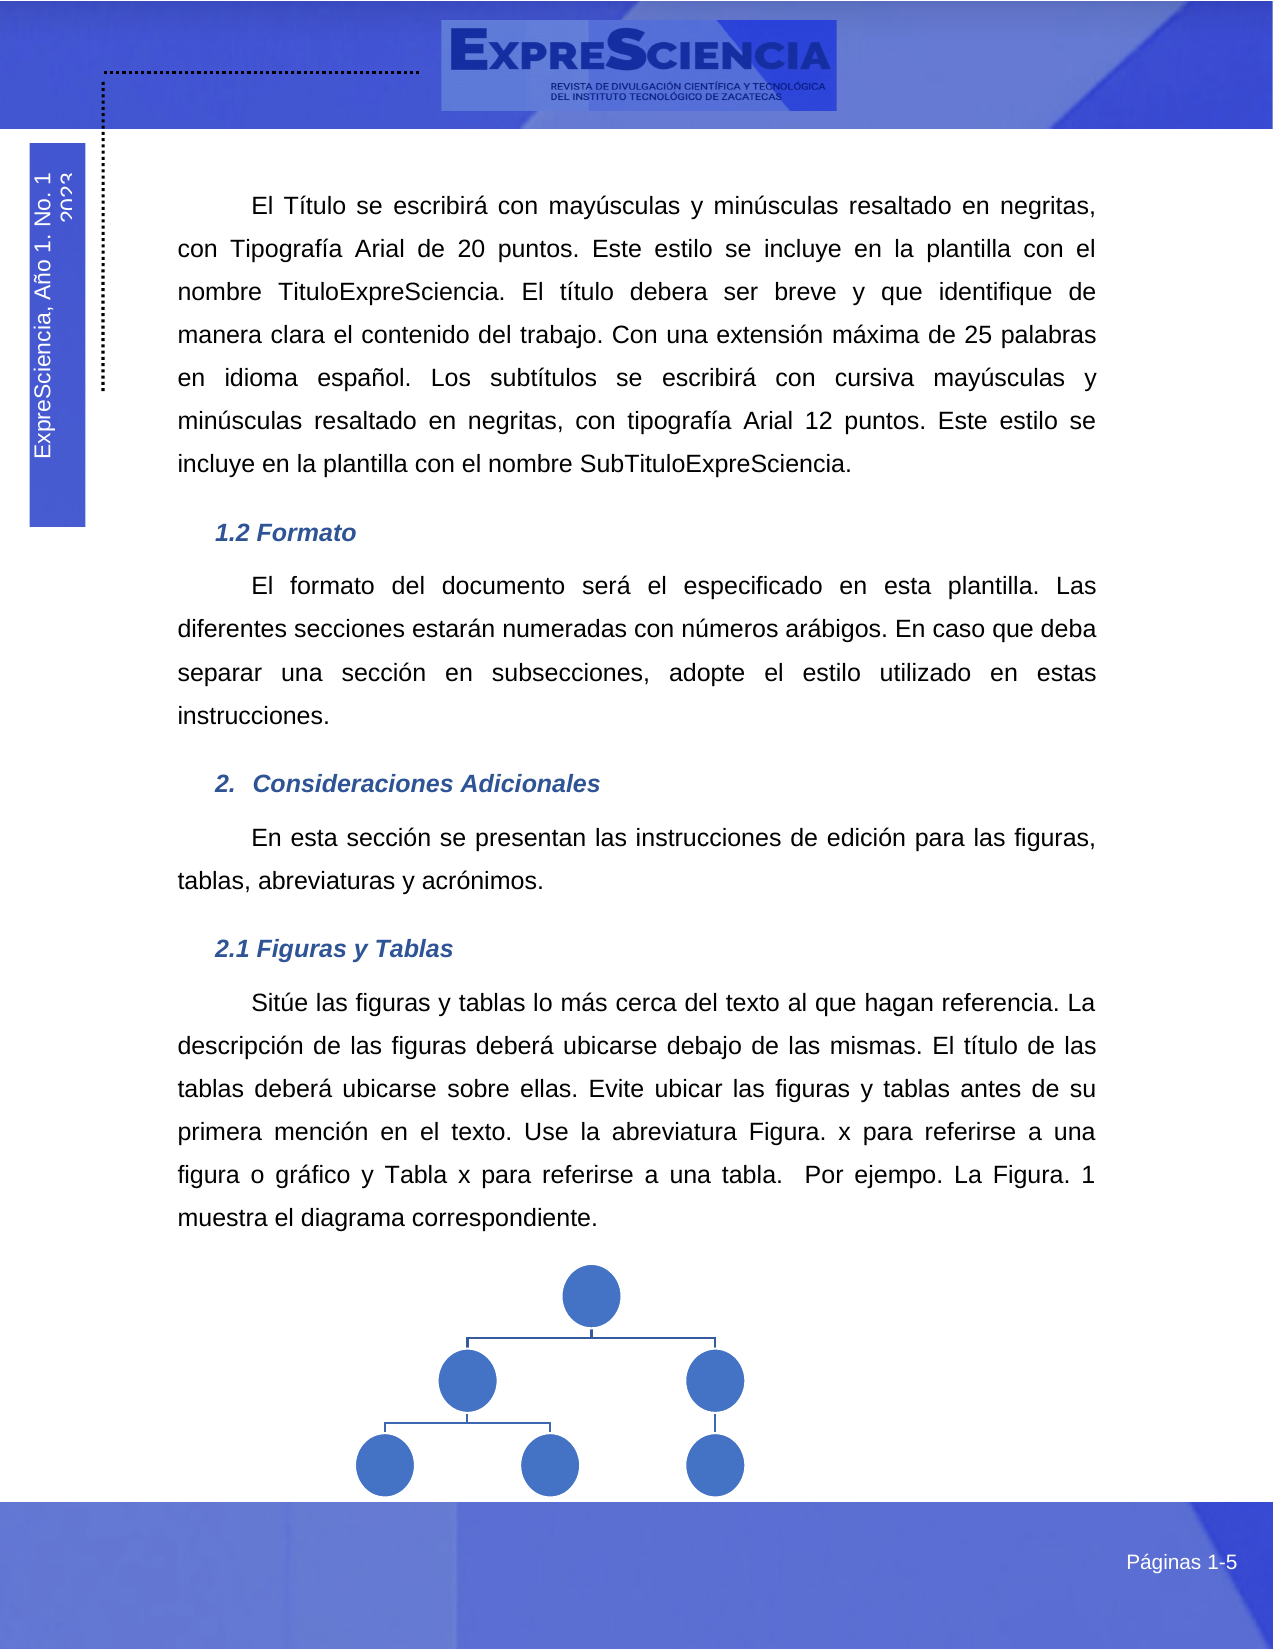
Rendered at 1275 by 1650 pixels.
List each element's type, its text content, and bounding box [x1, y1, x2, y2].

list Formato [215, 518, 1098, 546]
text En esta sección se presentan las instrucciones de edición para las figuras, tablas, abreviaturas y acrónimos. [177, 823, 1098, 894]
picture [0, 1, 1273, 129]
text El formato del documento será el especificado en esta plantilla. Las diferentes secciones estarán numeradas con números arábigos. En caso que deba separar una sección en subsecciones, adopte el estilo utilizado en estas instrucciones. [177, 571, 1098, 729]
list Figuras y Tablas [215, 934, 1098, 963]
list Consideraciones Adicionales [215, 769, 1098, 798]
text El Título se escribirá con mayúsculas y minúsculas resaltado en negritas, con Tipografía Arial de 20 puntos. Este estilo se incluye en la plantilla con el nombre TituloExpreSciencia. El título debera ser breve y que identifique de manera clara el contenido del trabajo. Con una extensión máxima de 25 palabras en idioma español. Los subtítulos se escribirá con cursiva mayúsculas y minúsculas resaltado en negritas, con tipografía Arial 12 puntos. Este estilo se incluye en la plantilla con el nombre SubTituloExpreSciencia. [177, 191, 1098, 478]
picture [0, 1502, 1273, 1649]
picture [29, 143, 86, 527]
text Sitúe las figuras y tablas lo más cerca del texto al que hagan referencia. La descripción de las figuras deberá ubicarse debajo de las mismas. El título de las tablas deberá ubicarse sobre ellas. Evite ubicar las figuras y tablas antes de su primera mención en el texto. Use la abreviatura Figura. x para referirse a una figura o gráfico y Tabla x para referirse a una tabla. Por ejempo. La Figura. 1 muestra el diagrama correspondiente. [177, 988, 1098, 1232]
